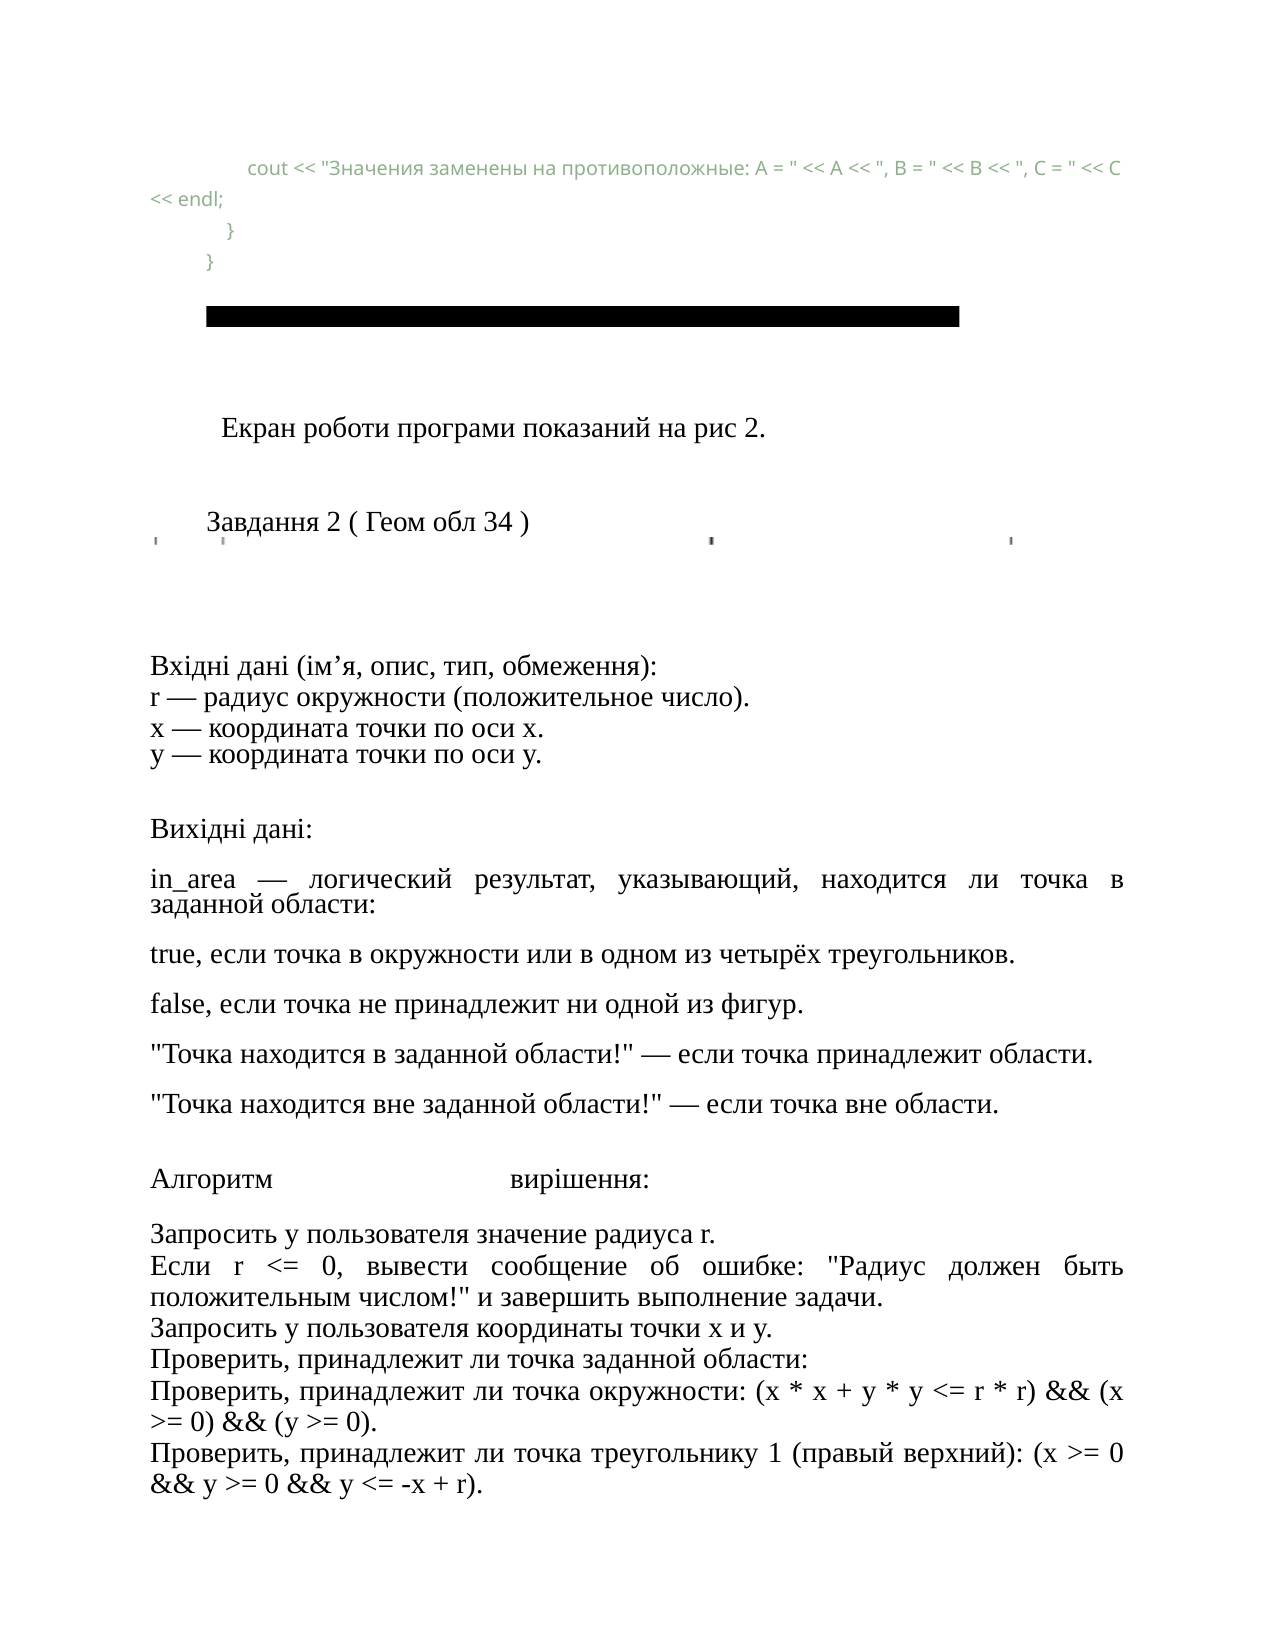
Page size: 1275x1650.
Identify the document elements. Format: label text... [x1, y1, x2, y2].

text x — координата точки по оси x. [150, 712, 1125, 744]
text Проверить, принадлежит ли точка окружности: (x * x + y * y <= r * r) && (x >= 0) && (y >= 0). [150, 1375, 1125, 1437]
text Запросить у пользователя координаты точки x и y. [150, 1312, 1125, 1344]
text Если r <= 0, вывести сообщение об ошибке: "Радиус должен быть положительным числом!" и завершить выполнение задачи. [150, 1250, 1125, 1312]
text false, если точка не принадлежит ни одной из фигур. [732, 994, 1125, 1019]
text } [150, 212, 1125, 244]
text Запросить у пользователя значение радиуса r. [150, 1219, 1125, 1250]
text Вихідні дані: [150, 794, 1125, 844]
text "Точка находится вне заданной области!" — если точка вне области. [150, 1094, 1125, 1119]
text Алгоритм вирішення: [150, 1144, 1125, 1219]
text Екран роботи програми показаний на рис 2. [150, 412, 1125, 444]
text y — координата точки по оси y. [150, 744, 1125, 769]
text cout << "Значения заменены на противоположные: A = " << A << ", B = " << B << ", C = " << C << endl; [150, 150, 1125, 212]
text Проверить, принадлежит ли точка треугольнику 1 (правый верхний): (x >= 0 && y >= 0 && y <= -x + r). [150, 1437, 1125, 1500]
text r — радиус окружности (положительное число). [150, 681, 1125, 712]
text true, если точка в окружности или в одном из четырёх треугольников. [150, 944, 1125, 969]
text false, если точка не принадлежит ни одной из фигур. [150, 994, 729, 1019]
text "Точка находится в заданной области!" — если точка принадлежит области. [150, 1044, 1125, 1069]
text Вхідні дані (ім’я, опис, тип, обмеження): [150, 587, 1125, 681]
text } [150, 244, 1125, 275]
text Завдання 2 ( Геом обл 34 ) [150, 506, 1125, 537]
text Проверить, принадлежит ли точка заданной области: [150, 1344, 1125, 1375]
text in_area — логический результат, указывающий, находится ли точка в заданной области: [150, 869, 1125, 919]
